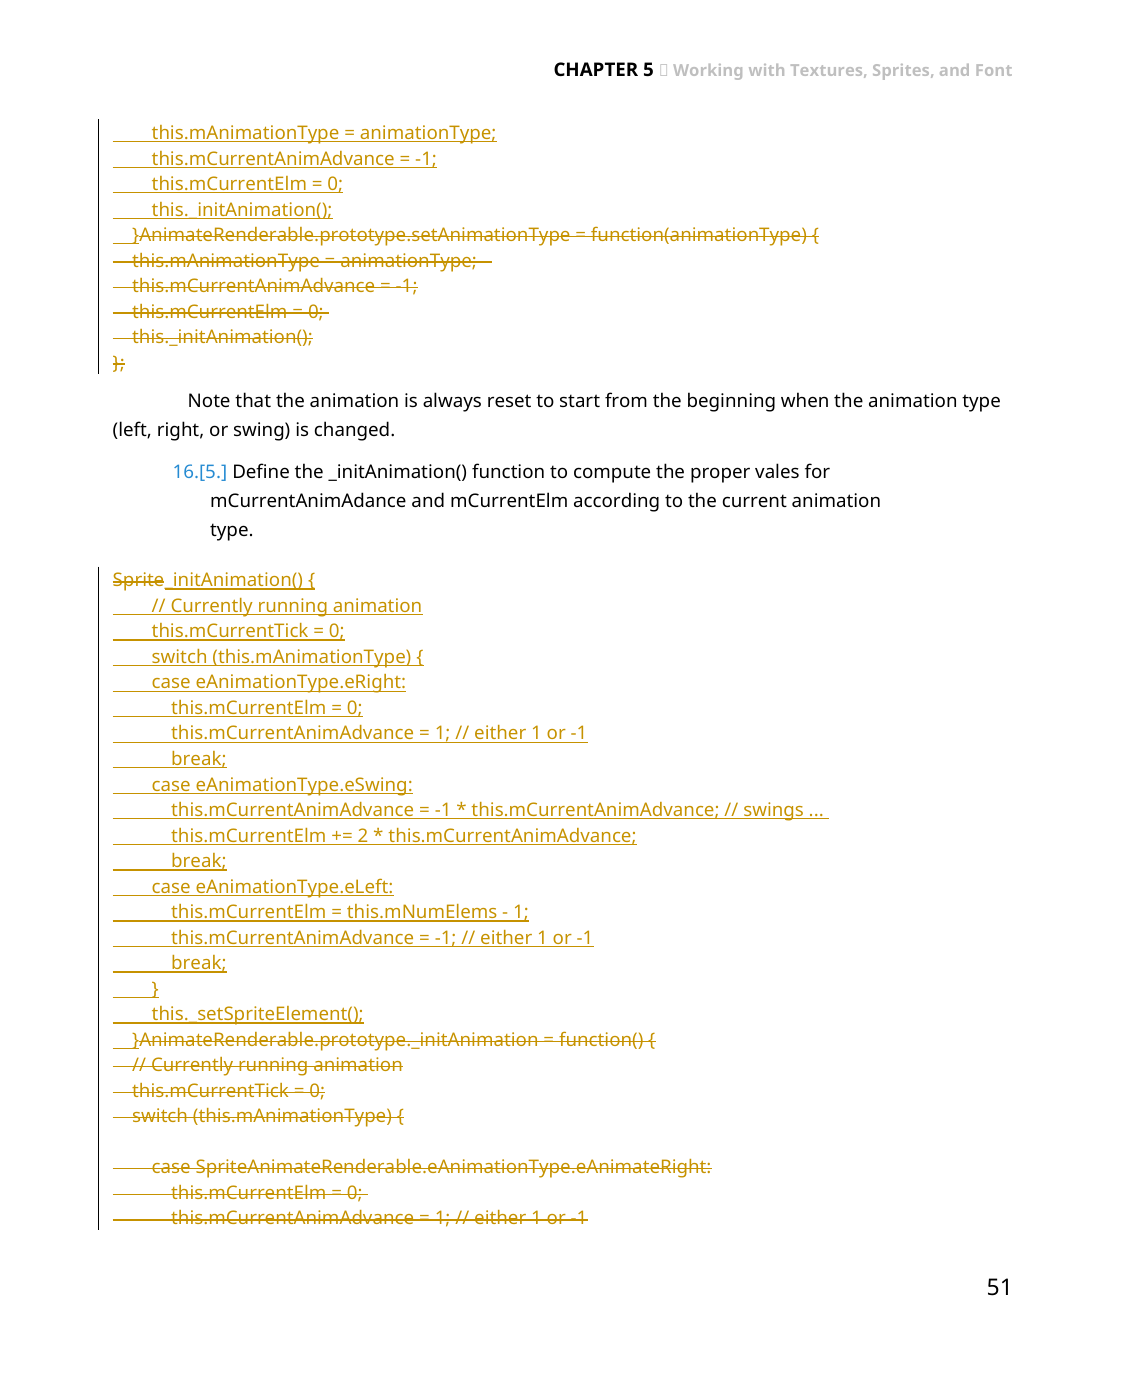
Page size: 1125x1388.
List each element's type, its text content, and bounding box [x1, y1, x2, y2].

list Define the _initAnimation() function to compute the proper vales for mCurrentAnimAdance and mCurrentElm according to the current animation type. [172, 458, 892, 542]
text Note that the animation is always reset to start from the beginning when the animation type (left, right, or swing) is changed. [112, 387, 1012, 442]
